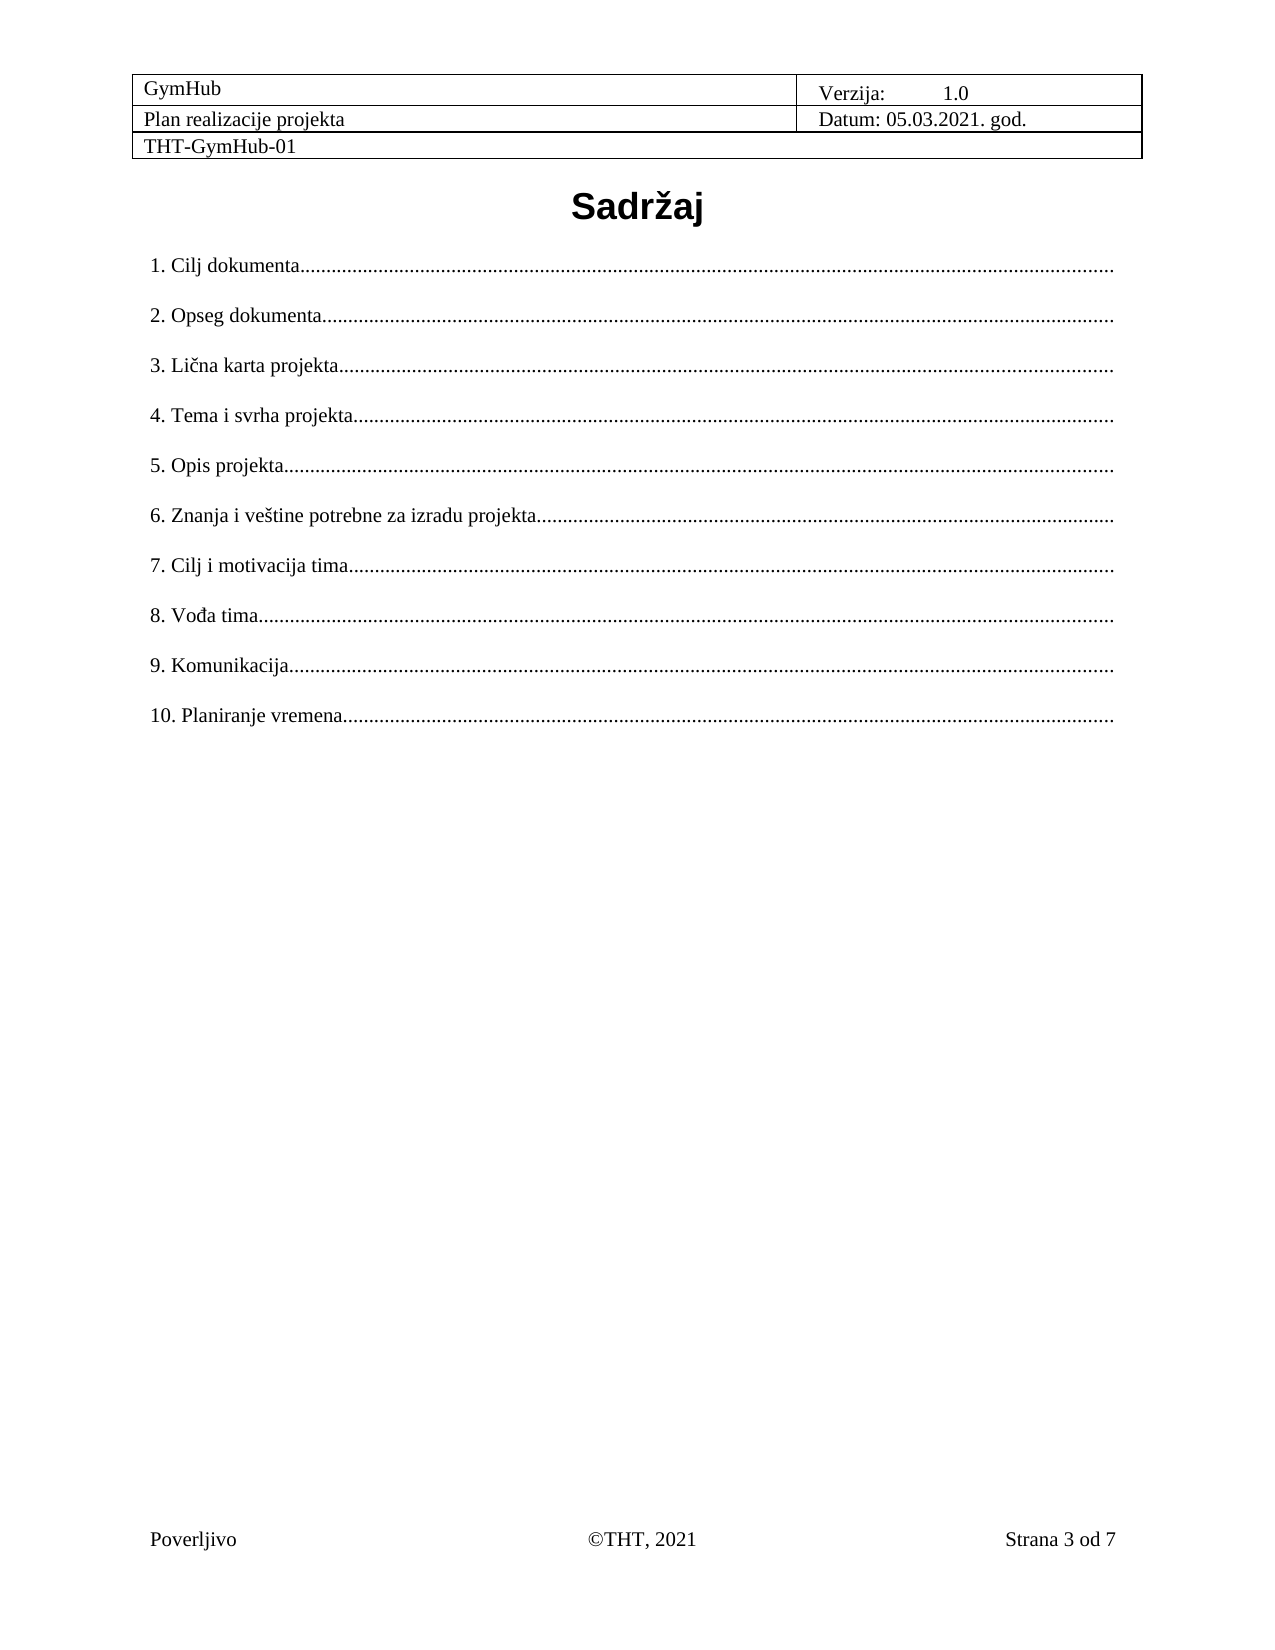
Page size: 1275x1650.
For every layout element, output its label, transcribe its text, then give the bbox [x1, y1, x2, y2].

subtitle Sadržaj [150, 184, 1125, 227]
